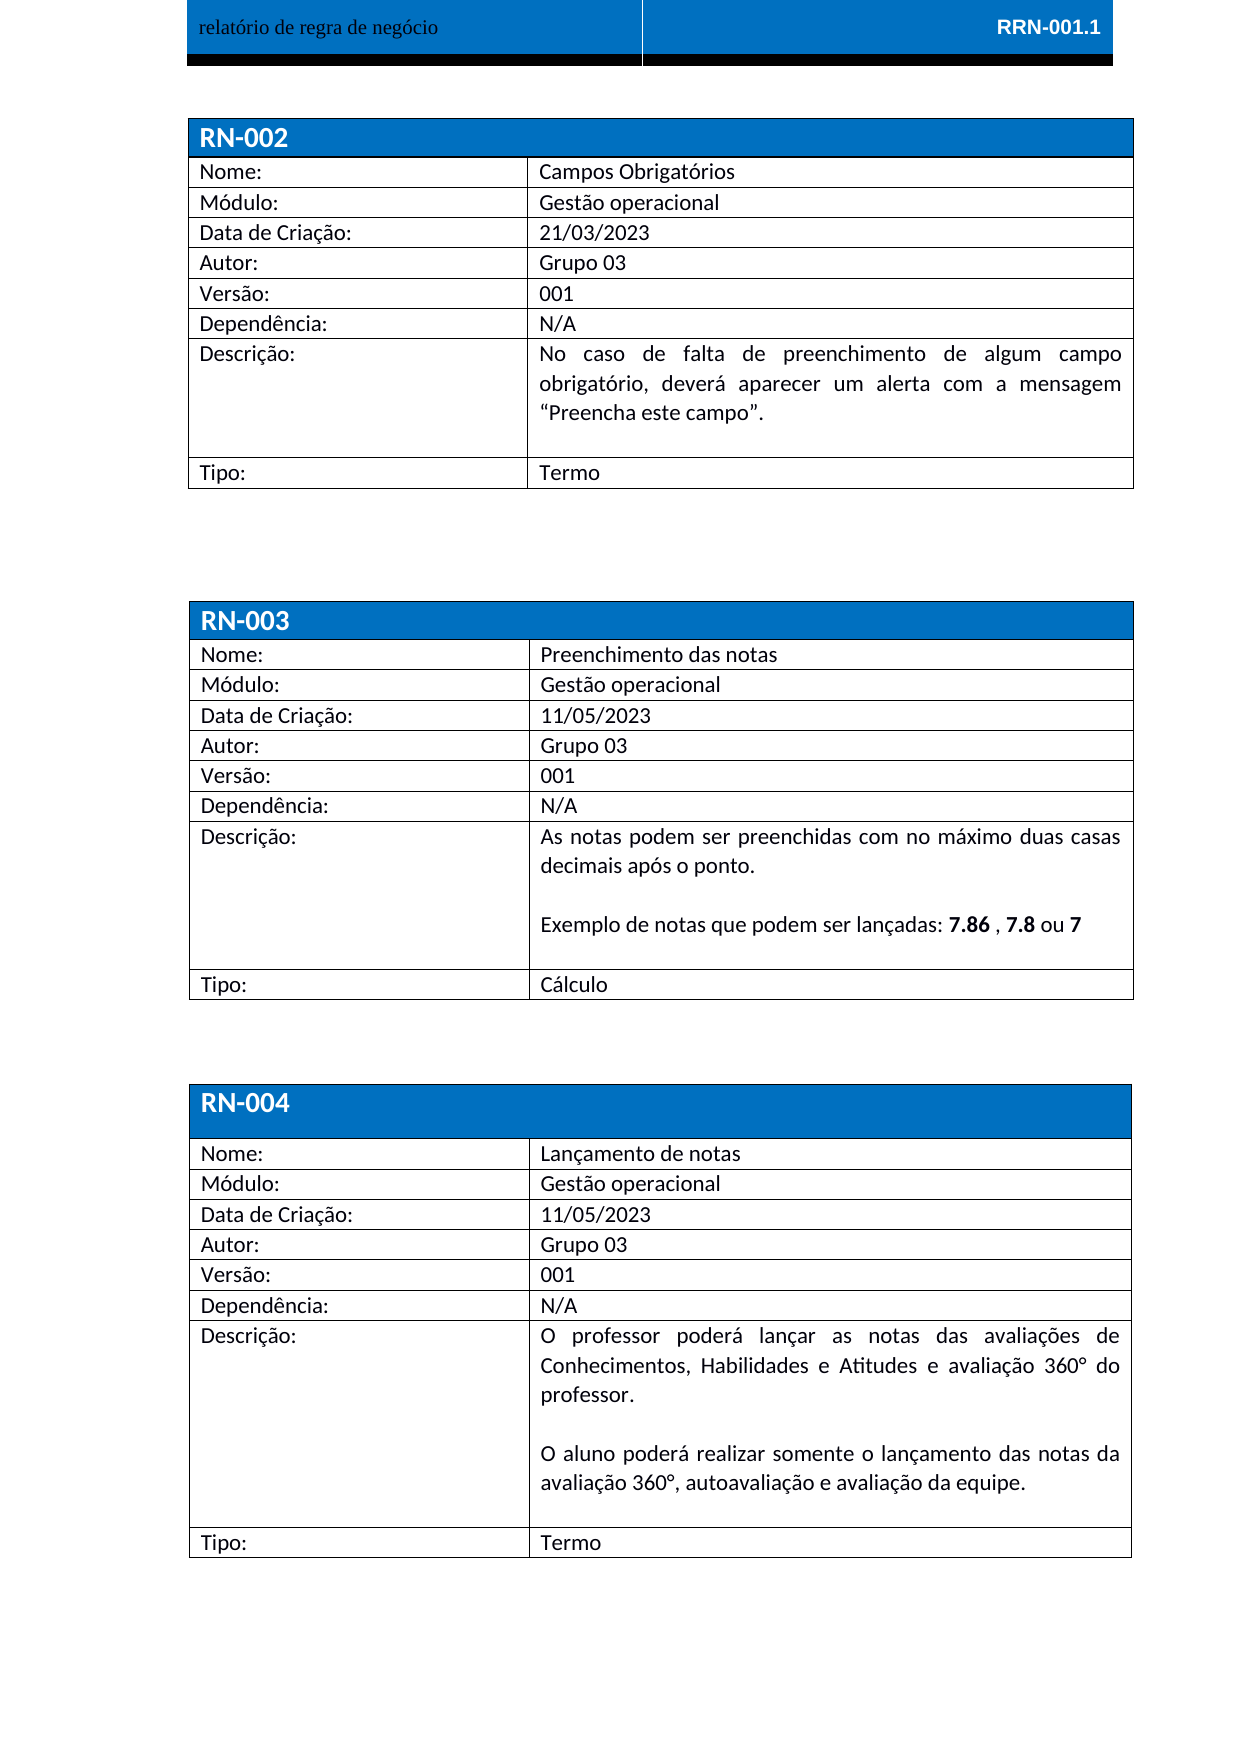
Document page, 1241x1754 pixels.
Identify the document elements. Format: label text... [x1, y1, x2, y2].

table_cell Módulo: [189, 188, 527, 217]
table_cell Tipo: [189, 458, 527, 488]
table_cell Gestão operacional [528, 188, 1133, 217]
table_cell O professor poderá lançar as notas das avaliações de Conhecimentos, Habilidades e Atitudes e avaliação 360° do professor. O aluno poderá realizar somente o lançamento das notas da avaliação 360°, autoavaliação e avaliação da equipe. [530, 1321, 1131, 1527]
table_cell Data de Criação: [190, 701, 529, 730]
table_cell Data de Criação: [189, 218, 527, 247]
table_cell Gestão operacional [530, 670, 1133, 700]
table_cell 001 [530, 761, 1133, 791]
table_cell Termo [530, 1528, 1131, 1557]
table_cell Tipo: [190, 1528, 529, 1557]
table_cell 11/05/2023 [530, 701, 1133, 730]
table_cell Nome: [190, 1139, 529, 1168]
table_cell Preenchimento das notas [530, 640, 1133, 669]
table_cell N/A [528, 309, 1133, 338]
table_cell Descrição: [190, 822, 529, 969]
table_cell 001 [528, 279, 1133, 308]
table_cell Versão: [190, 761, 529, 791]
table_cell Nome: [189, 158, 527, 187]
table_header RN-002 [189, 119, 1133, 156]
table_cell N/A [530, 1291, 1131, 1320]
table_cell 11/05/2023 [530, 1200, 1131, 1229]
table_cell Grupo 03 [530, 1230, 1131, 1259]
table_cell Campos Obrigatórios [528, 158, 1133, 187]
table_cell 001 [530, 1260, 1131, 1290]
table_cell Cálculo [530, 970, 1133, 999]
table_cell Termo [528, 458, 1133, 488]
table_cell Versão: [190, 1260, 529, 1290]
table_cell Autor: [189, 248, 527, 278]
table_cell Autor: [190, 731, 529, 760]
table_cell Grupo 03 [528, 248, 1133, 278]
table_cell Descrição: [190, 1321, 529, 1527]
table_cell Lançamento de notas [530, 1139, 1131, 1168]
table_cell As notas podem ser preenchidas com no máximo duas casas decimais após o ponto. Exemplo de notas que podem ser lançadas: 7.86 , 7.8 ou 7 [530, 822, 1133, 969]
table_cell Autor: [190, 1230, 529, 1259]
table_cell N/A [530, 792, 1133, 821]
table_cell Nome: [190, 640, 529, 669]
table_cell Dependência: [189, 309, 527, 338]
table_cell Data de Criação: [190, 1200, 529, 1229]
table_cell Módulo: [190, 1170, 529, 1199]
table_cell Módulo: [190, 670, 529, 700]
table_cell Descrição: [189, 339, 527, 457]
table_cell 21/03/2023 [528, 218, 1133, 247]
table_cell Gestão operacional [530, 1170, 1131, 1199]
table_cell Tipo: [190, 970, 529, 999]
table_cell No caso de falta de preenchimento de algum campo obrigatório, deverá aparecer um alerta com a mensagem “Preencha este campo”. [528, 339, 1133, 457]
table_cell Grupo 03 [530, 731, 1133, 760]
table_header RN-003 [190, 602, 1133, 639]
table_cell Dependência: [190, 792, 529, 821]
table_cell Dependência: [190, 1291, 529, 1320]
table_cell Versão: [189, 279, 527, 308]
table_header RN-004 [190, 1085, 1131, 1138]
